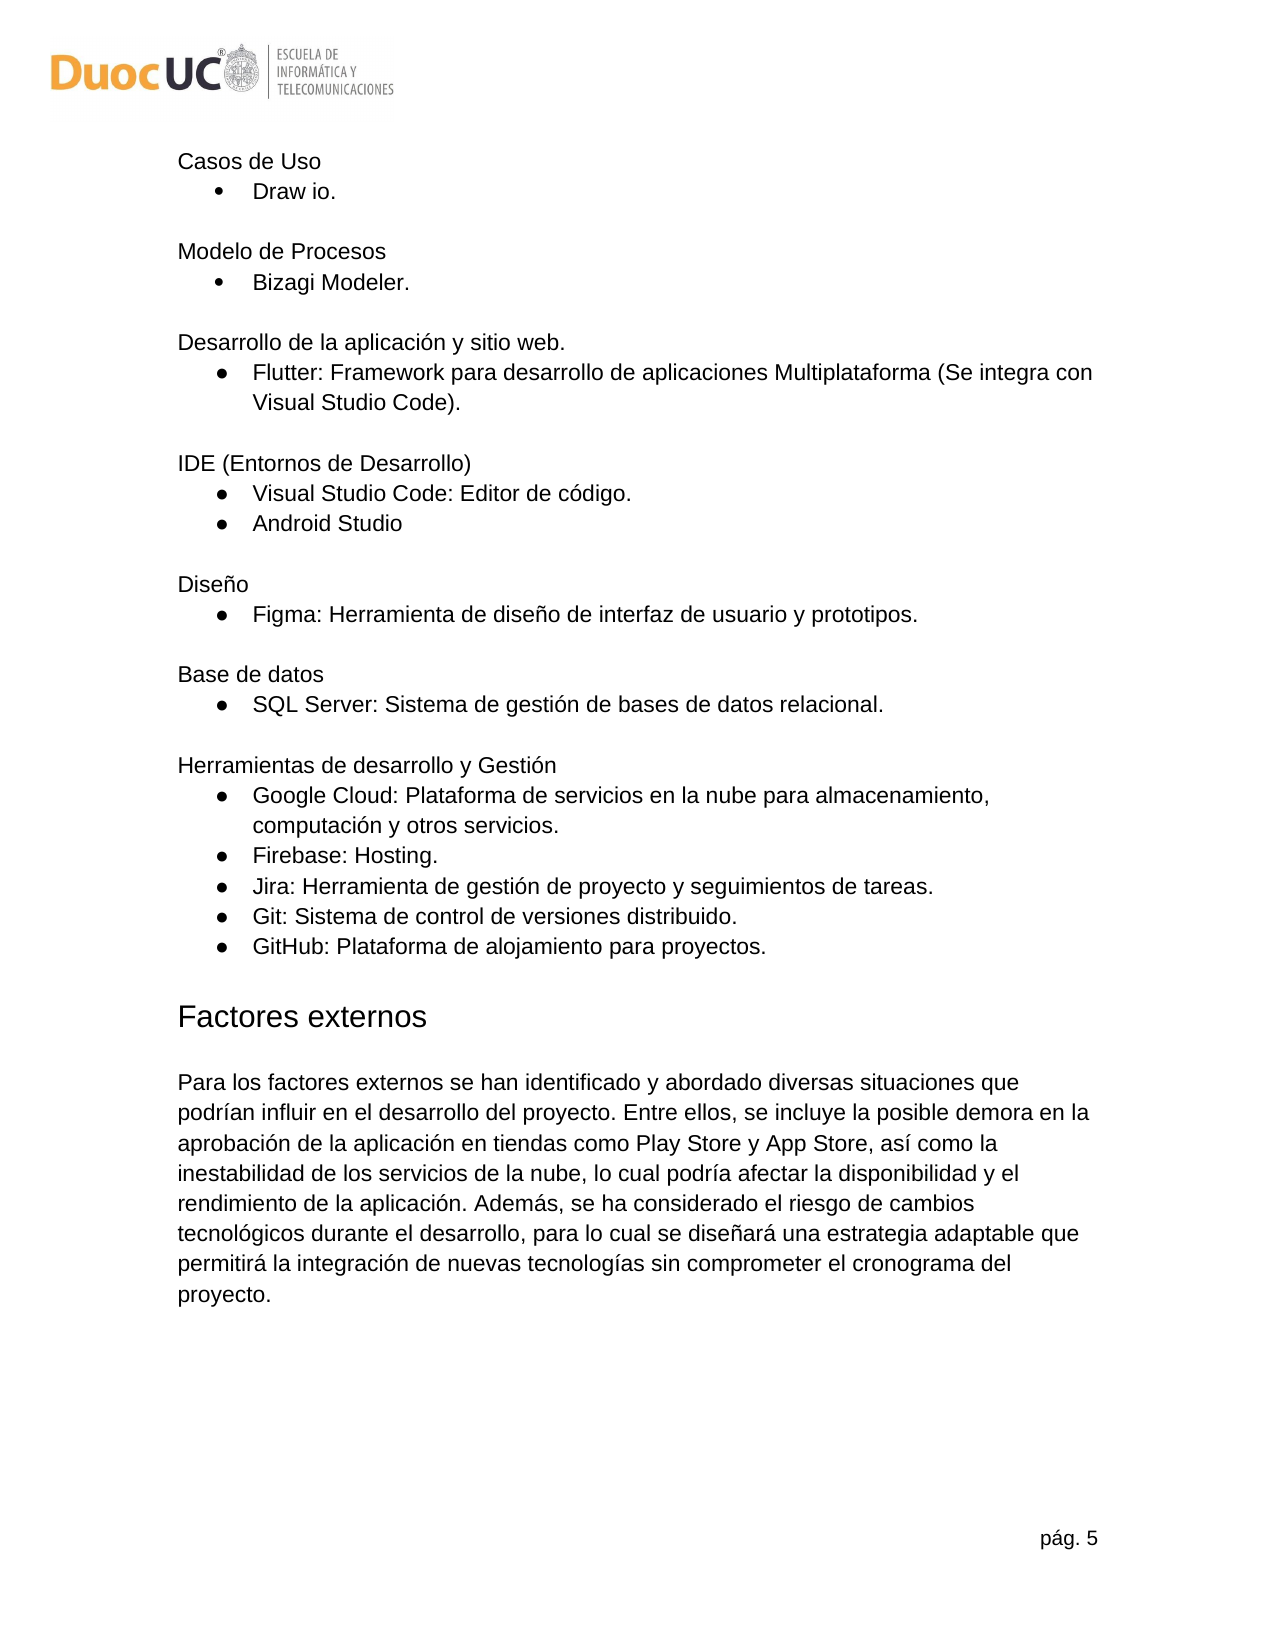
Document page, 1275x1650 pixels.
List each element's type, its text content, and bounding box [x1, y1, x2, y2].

list Firebase: Hosting. [215, 842, 1098, 869]
list Visual Studio Code: Editor de código. [215, 480, 1098, 506]
list GitHub: Plataforma de alojamiento para proyectos. [215, 933, 1098, 959]
list Git: Sistema de control de versiones distribuido. [215, 903, 1098, 929]
text Herramientas de desarrollo y Gestión [177, 752, 1098, 778]
list Draw io. [215, 178, 1098, 204]
text Desarrollo de la aplicación y sitio web. [177, 329, 1098, 355]
text Diseño [177, 571, 1098, 597]
list Figma: Herramienta de diseño de interfaz de usuario y prototipos. [215, 601, 1098, 627]
text Para los factores externos se han identificado y abordado diversas situaciones que podrían influir en el desarrollo del proyecto. Entre ellos, se incluye la posible demora en la aprobación de la aplicación en tiendas como Play Store y App Store, así como la inestabilidad de los servicios de la nube, lo cual podría afectar la disponibilidad y el rendimiento de la aplicación. Además, se ha considerado el riesgo de cambios tecnológicos durante el desarrollo, para lo cual se diseñará una estrategia adaptable que [177, 1069, 1098, 1246]
list SQL Server: Sistema de gestión de bases de datos relacional. [215, 691, 1098, 718]
text Casos de Uso [177, 148, 1098, 174]
text permitirá la integración de nuevas tecnologías sin comprometer el cronograma del proyecto. [177, 1250, 1098, 1307]
list Google Cloud: Plataforma de servicios en la nube para almacenamiento, computación y otros servicios. [215, 782, 1098, 838]
text Base de datos [177, 661, 1098, 687]
list Android Studio [215, 510, 1098, 536]
picture [50, 36, 394, 122]
list Flutter: Framework para desarrollo de aplicaciones Multiplataforma (Se integra con Visual Studio Code). [215, 359, 1098, 416]
list Bizagi Modeler. [215, 268, 1098, 295]
text Modelo de Procesos [177, 238, 1098, 264]
text IDE (Entornos de Desarrollo) [177, 450, 1098, 476]
subtitle Factores externos [177, 998, 1098, 1033]
list Jira: Herramienta de gestión de proyecto y seguimientos de tareas. [215, 873, 1098, 899]
